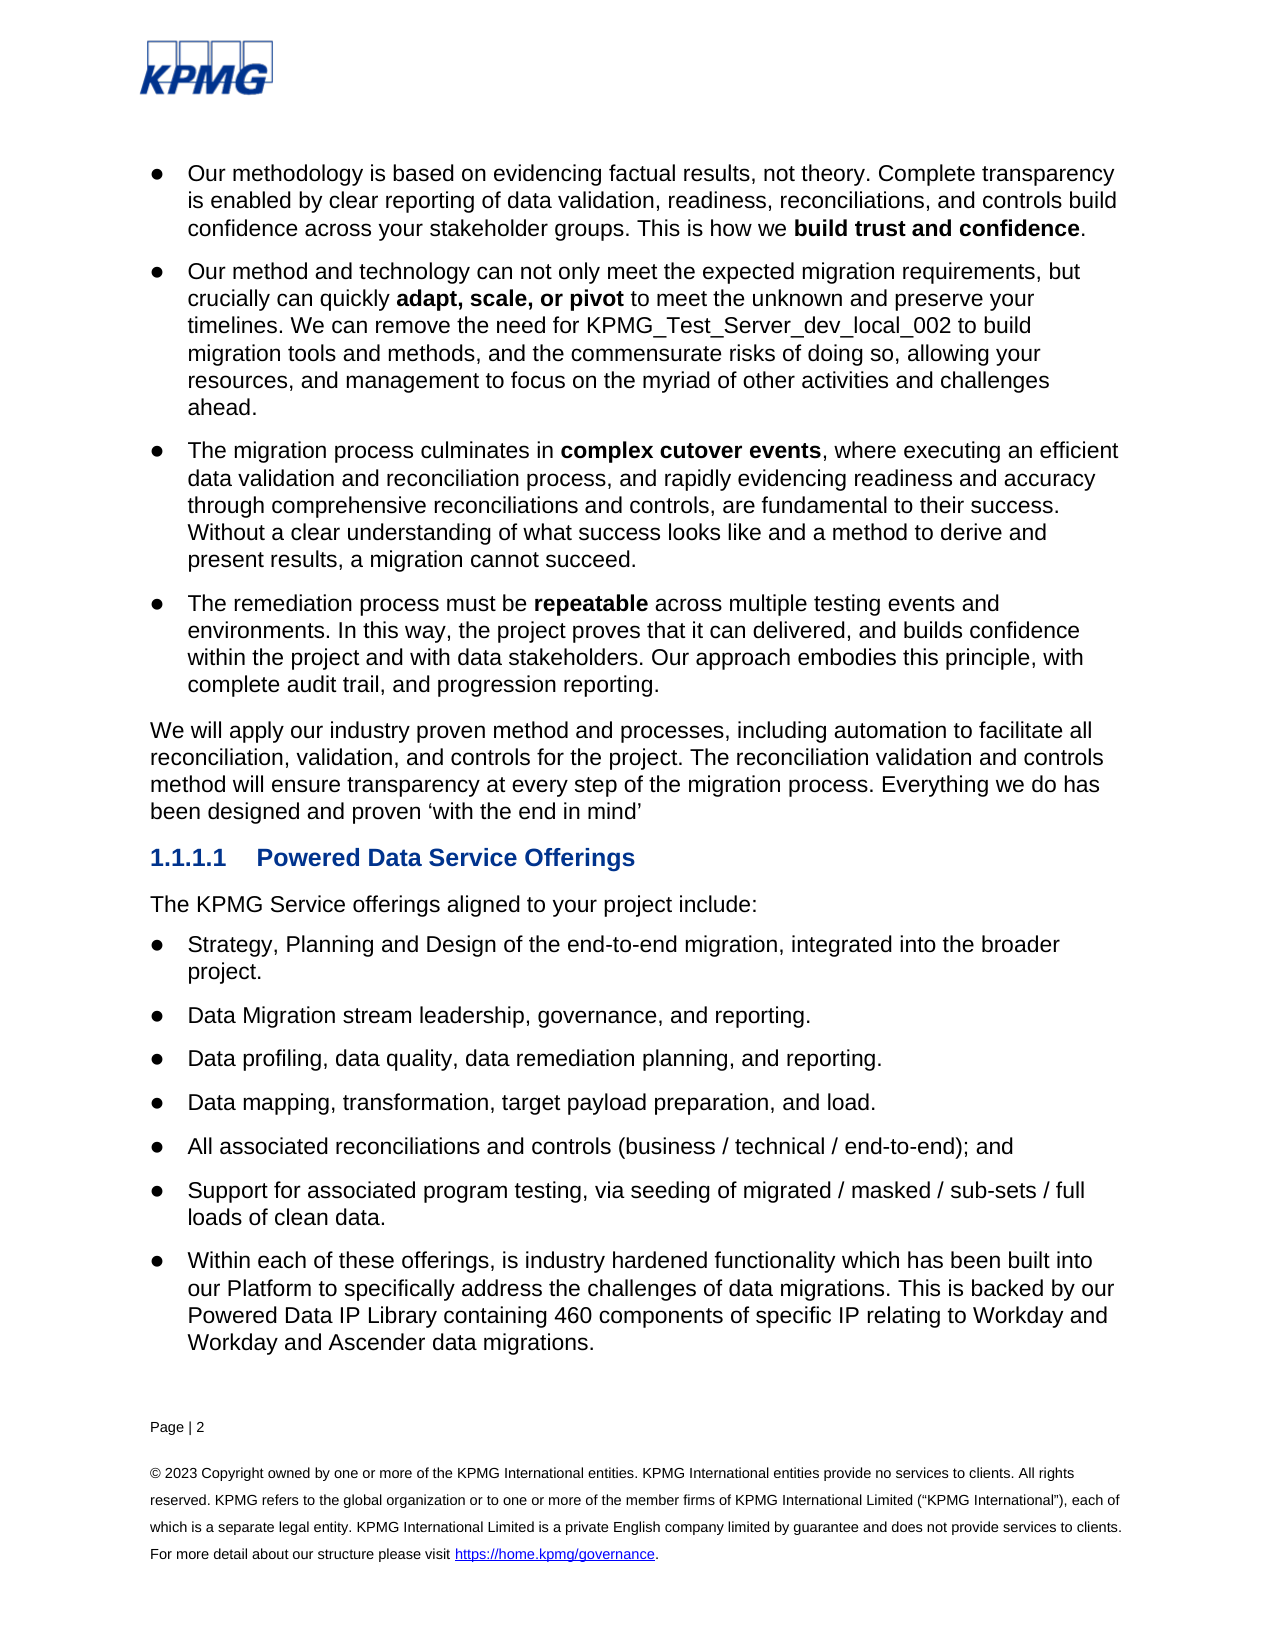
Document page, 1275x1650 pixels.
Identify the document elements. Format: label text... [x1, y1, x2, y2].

list Data mapping, transformation, target payload preparation, and load. [150, 1088, 1125, 1116]
picture [118, 0, 302, 136]
list The migration process culminates in complex cutover events, where executing an efficient data validation and reconciliation process, and rapidly evidencing readiness and accuracy through comprehensive reconciliations and controls, are fundamental to their success. Without a clear understanding of what success looks like and a method to derive and present results, a migration cannot succeed. [150, 437, 1125, 572]
list The remediation process must be repeatable across multiple testing events and environments. In this way, the project proves that it can delivered, and builds confidence within the project and with data stakeholders. Our approach embodies this principle, with complete audit trail, and progression reporting. [150, 589, 1125, 697]
text We will apply our industry proven method and processes, including automation to facilitate all reconciliation, validation, and controls for the project. The reconciliation validation and controls method will ensure transparency at every step of the migration process. Everything we do has been designed and proven ‘with the end in mind’ [150, 716, 1125, 824]
list Data profiling, data quality, data remediation planning, and reporting. [150, 1045, 1125, 1072]
list Within each of these offerings, is industry hardened functionality which has been built into our Platform to specifically address the challenges of data migrations. This is backed by our Powered Data IP Library containing 460 components of specific IP relating to Workday and Workday and Ascender data migrations. [150, 1247, 1125, 1355]
list Strategy, Planning and Design of the end-to-end migration, integrated into the broader project. [150, 930, 1125, 984]
list Support for associated program testing, via seeding of migrated / masked / sub-sets / full loads of clean data. [150, 1176, 1125, 1230]
text The KPMG Service offerings aligned to your project include: [150, 891, 1125, 918]
list Data Migration stream leadership, governance, and reporting. [150, 1001, 1125, 1028]
list All associated reconciliations and controls (business / technical / end-to-end); and [150, 1132, 1125, 1159]
list Our methodology is based on evidencing factual results, not theory. Complete transparency is enabled by clear reporting of data validation, readiness, reconciliations, and controls build confidence across your stakeholder groups. This is how we build trust and confidence. [150, 160, 1125, 241]
list Our method and technology can not only meet the expected migration requirements, but crucially can quickly adapt, scale, or pivot to meet the unknown and preserve your timelines. We can remove the need for KPMG_Test_Server_dev_local_002 to build migration tools and methods, and the commensurate risks of doing so, allowing your resources, and management to focus on the myriad of other activities and challenges ahead. [150, 258, 1125, 420]
subtitle Powered Data Service Offerings [150, 843, 1125, 872]
